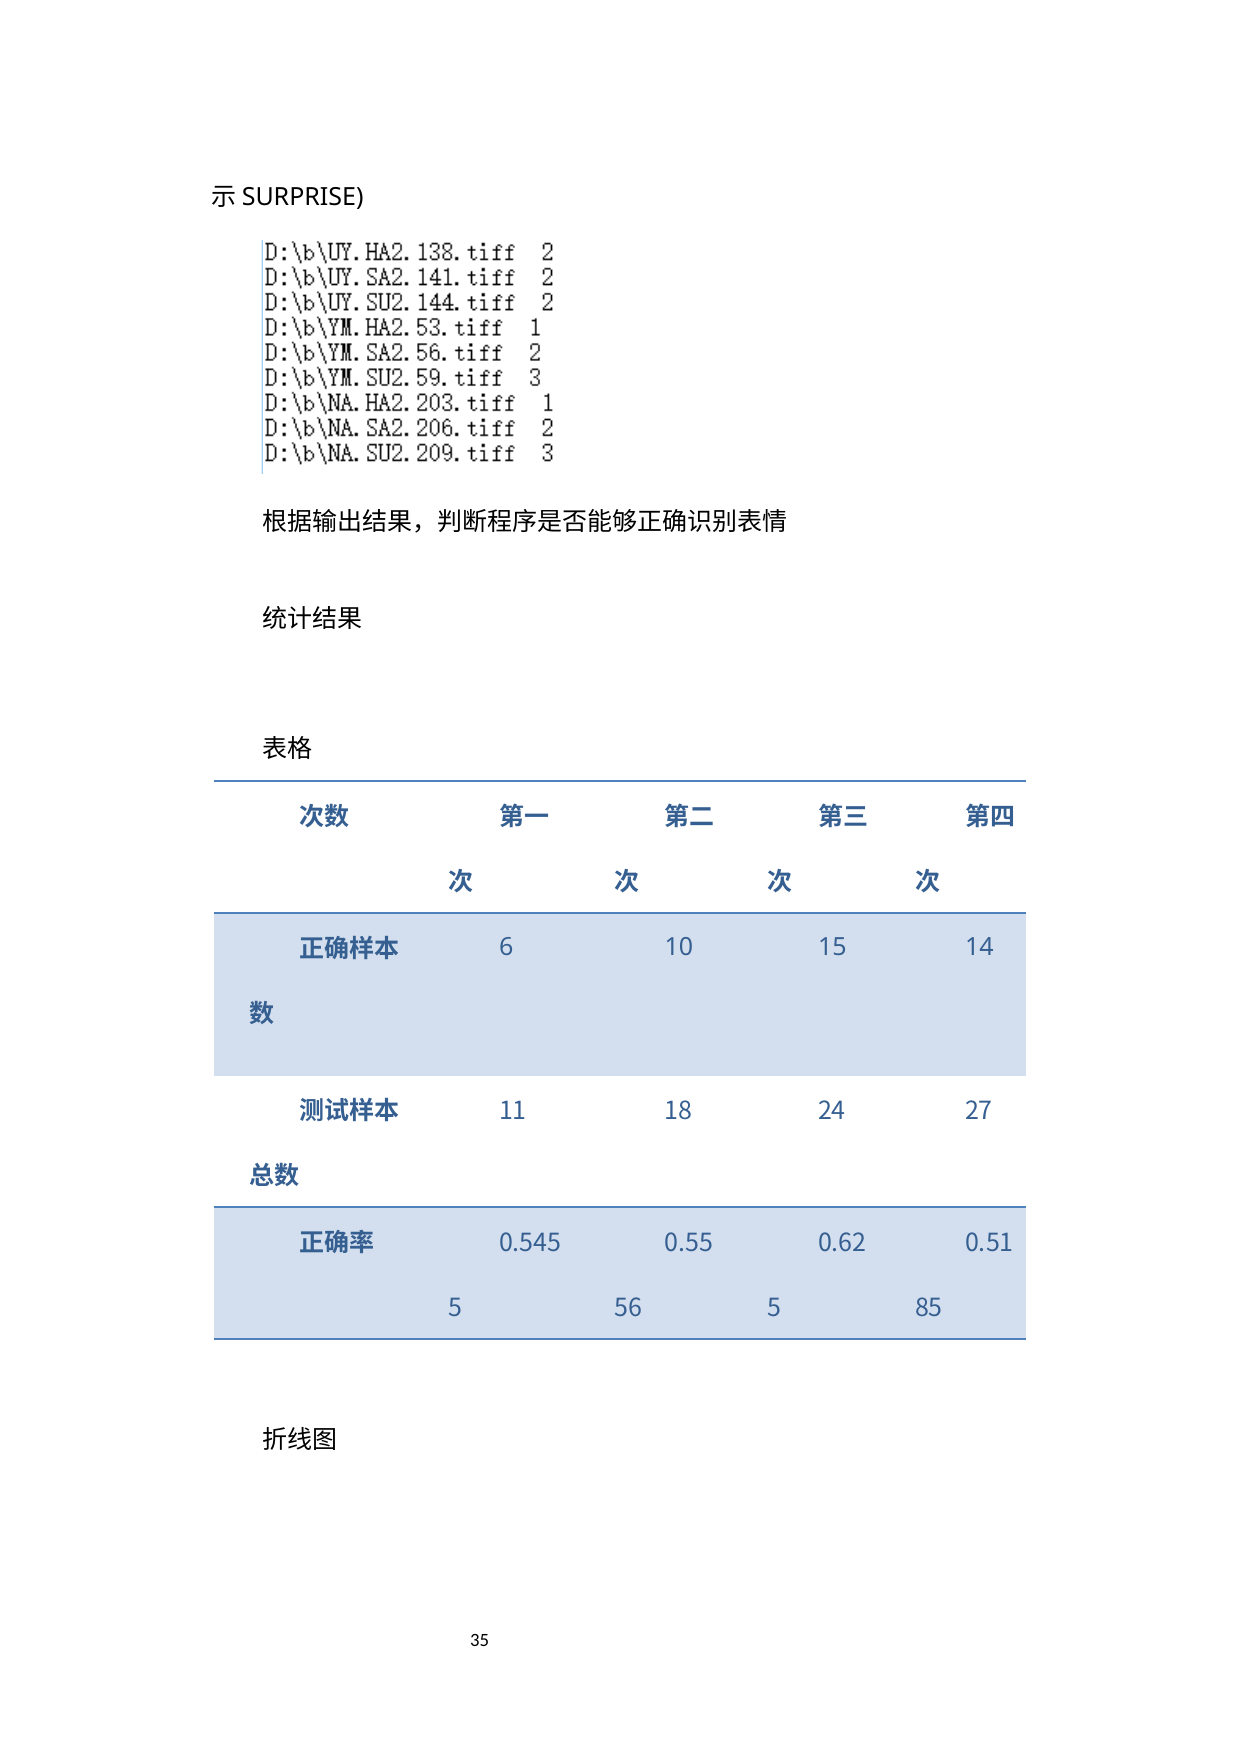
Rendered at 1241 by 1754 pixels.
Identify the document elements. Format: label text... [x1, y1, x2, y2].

text 折线图 [212, 1405, 1053, 1470]
table_cell 0.5185 [879, 1208, 1026, 1338]
table_header 第一次 [413, 782, 579, 912]
table_cell 0.5455 [413, 1208, 579, 1338]
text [212, 162, 1053, 227]
text 表格 [212, 714, 1053, 779]
table_cell 测试样本总数 [214, 1076, 413, 1206]
table_cell 正确样本数 [214, 914, 413, 1076]
table_cell 0.5556 [579, 1208, 732, 1338]
table_cell 18 [579, 1076, 732, 1206]
table_cell 11 [413, 1076, 579, 1206]
table_header 第二次 [579, 782, 732, 912]
text 统计结果 [212, 584, 1053, 649]
table_cell 14 [879, 914, 1026, 1076]
table_cell 10 [579, 914, 732, 1076]
table_cell 24 [732, 1076, 879, 1206]
table_header 第四次 [879, 782, 1026, 912]
text 根据输出结果，判断程序是否能够正确识别表情 [212, 487, 1053, 552]
table_cell 6 [413, 914, 579, 1076]
table_cell 正确率 [214, 1208, 413, 1338]
table_header 次数 [214, 782, 413, 912]
table_cell 0.625 [732, 1208, 879, 1338]
picture [261, 240, 725, 474]
table_cell 15 [732, 914, 879, 1076]
table_cell 27 [879, 1076, 1026, 1206]
table_header 第三次 [732, 782, 879, 912]
